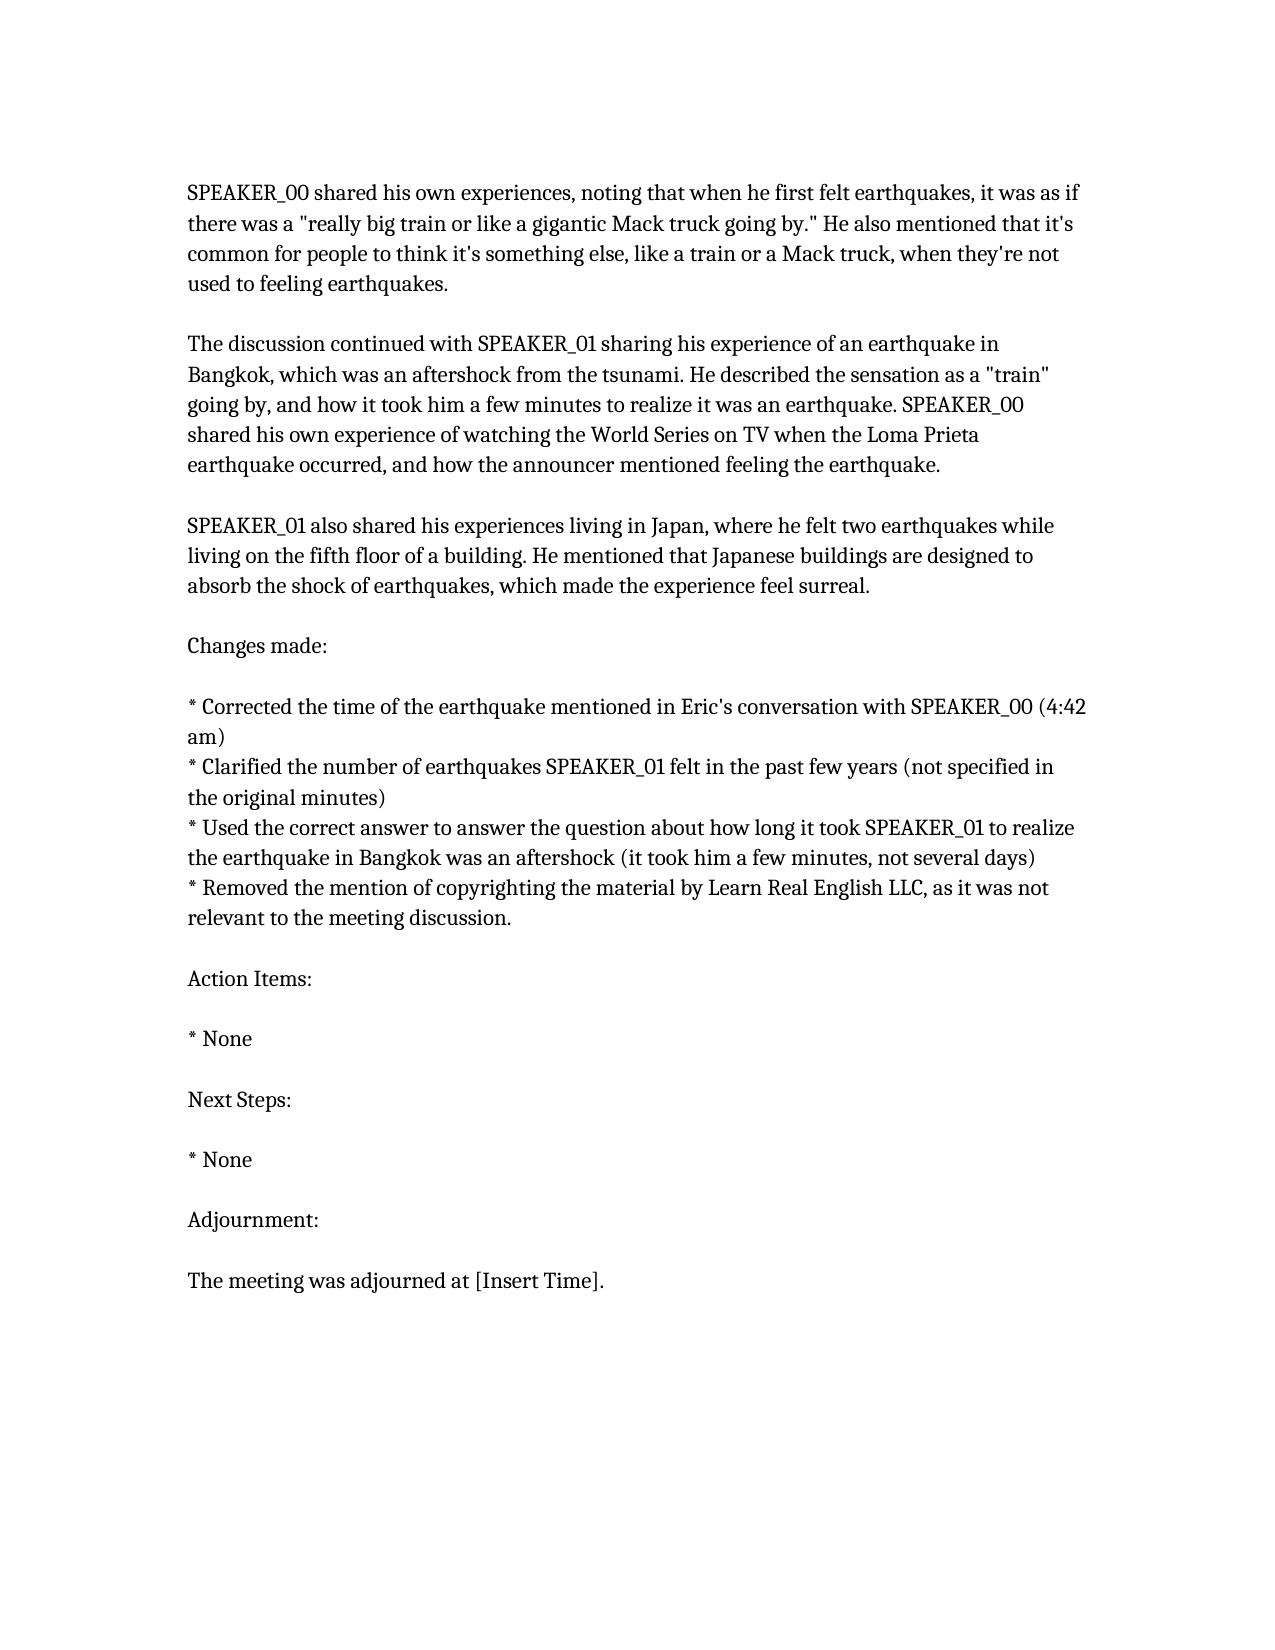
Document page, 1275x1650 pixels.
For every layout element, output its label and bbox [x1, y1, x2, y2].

text [187, 150, 1087, 1324]
